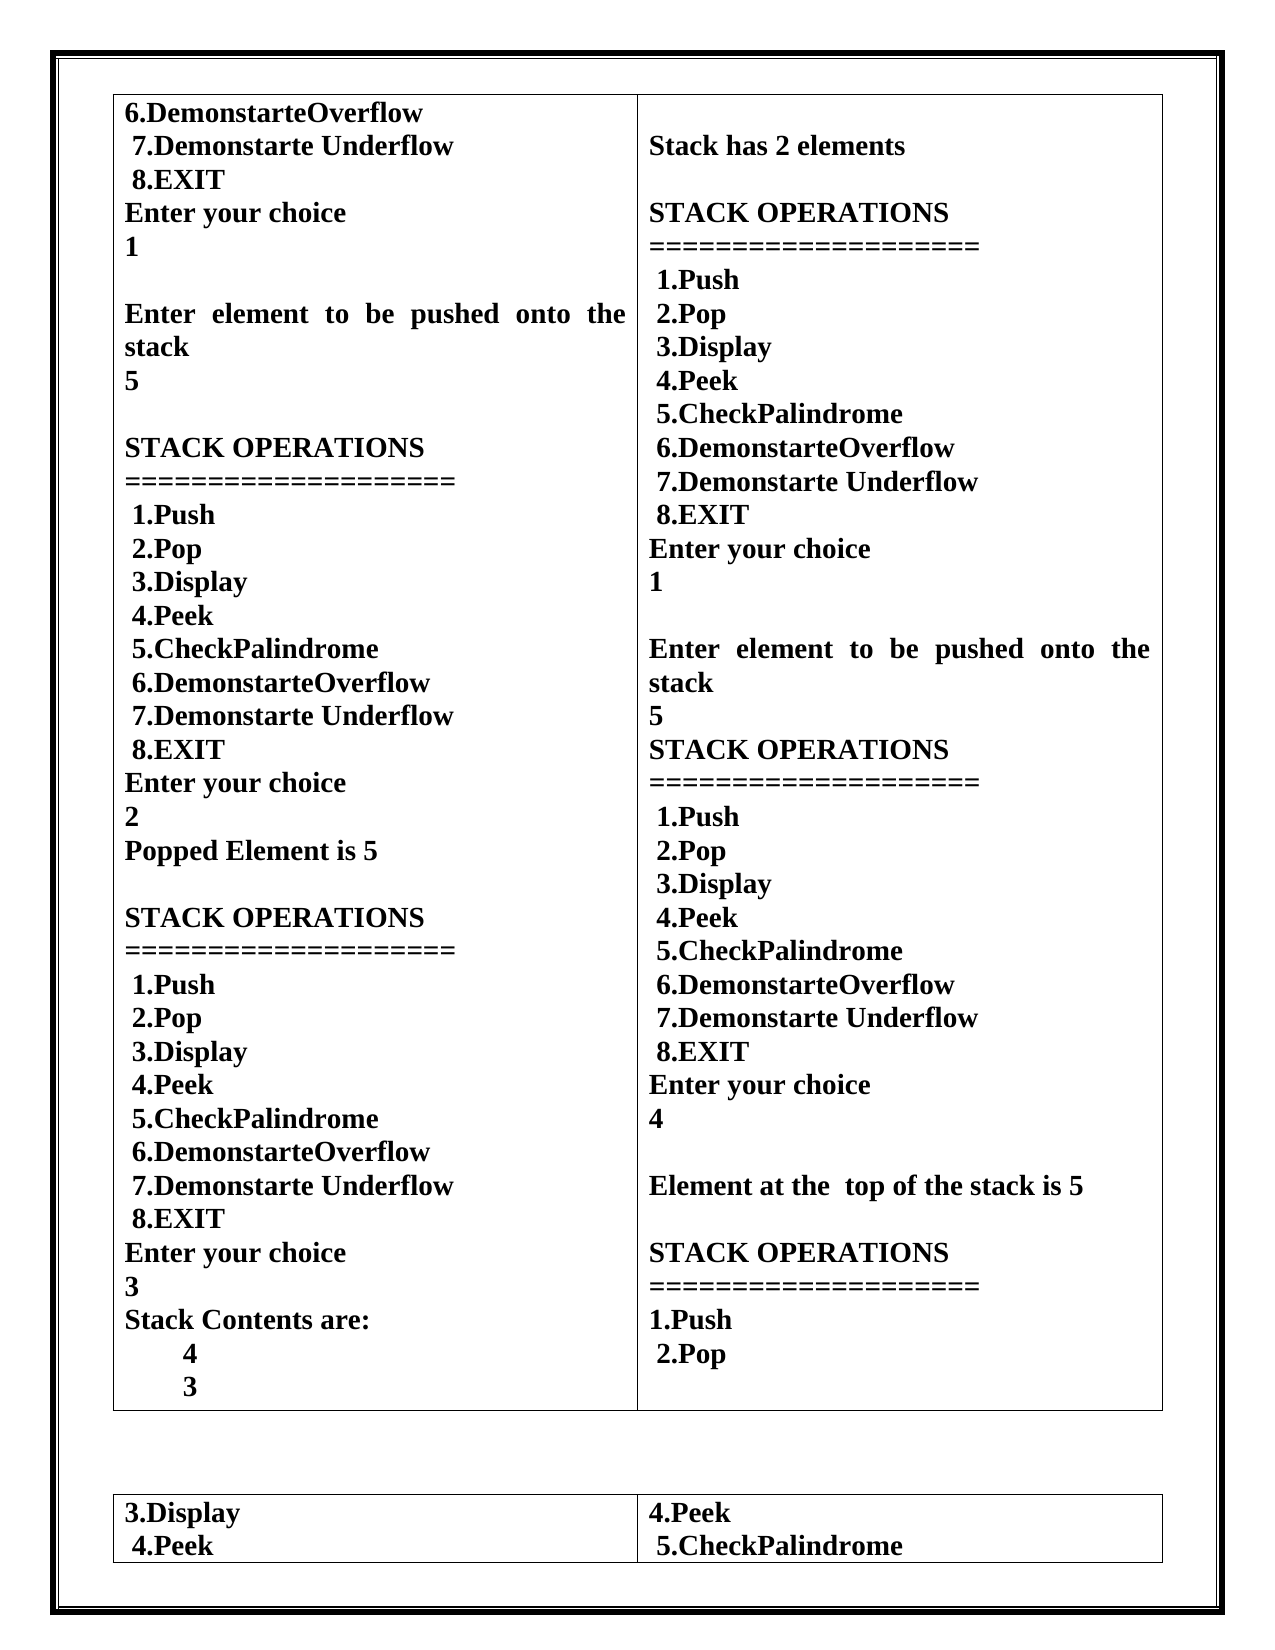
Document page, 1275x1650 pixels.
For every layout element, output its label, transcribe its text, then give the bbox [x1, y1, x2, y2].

table_header Stack has 2 elements STACK OPERATIONS ==================== 1.Push 2.Pop 3.Display 4.Peek 5.CheckPalindrome 6.DemonstarteOverflow 7.Demonstarte Underflow 8.EXIT Enter your choice 1 Enter element to be pushed onto the stack 5 STACK OPERATIONS ==================== 1.Push 2.Pop 3.Display 4.Peek 5.CheckPalindrome 6.DemonstarteOverflow 7.Demonstarte Underflow 8.EXIT Enter your choice 4 Element at the top of the stack is 5 STACK OPERATIONS ==================== 1.Push 2.Pop [638, 95, 1162, 1410]
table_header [114, 1495, 637, 1562]
table_header 6.DemonstarteOverflow 7.Demonstarte Underflow 8.EXIT Enter your choice 1 Enter element to be pushed onto the stack 5 STACK OPERATIONS ==================== 1.Push 2.Pop 3.Display 4.Peek 5.CheckPalindrome 6.DemonstarteOverflow 7.Demonstarte Underflow 8.EXIT Enter your choice 2 Popped Element is 5 STACK OPERATIONS ==================== 1.Push 2.Pop 3.Display 4.Peek 5.CheckPalindrome 6.DemonstarteOverflow 7.Demonstarte Underflow 8.EXIT Enter your choice 3 Stack Contents are: 4 3 [114, 95, 637, 1410]
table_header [638, 1495, 1162, 1562]
